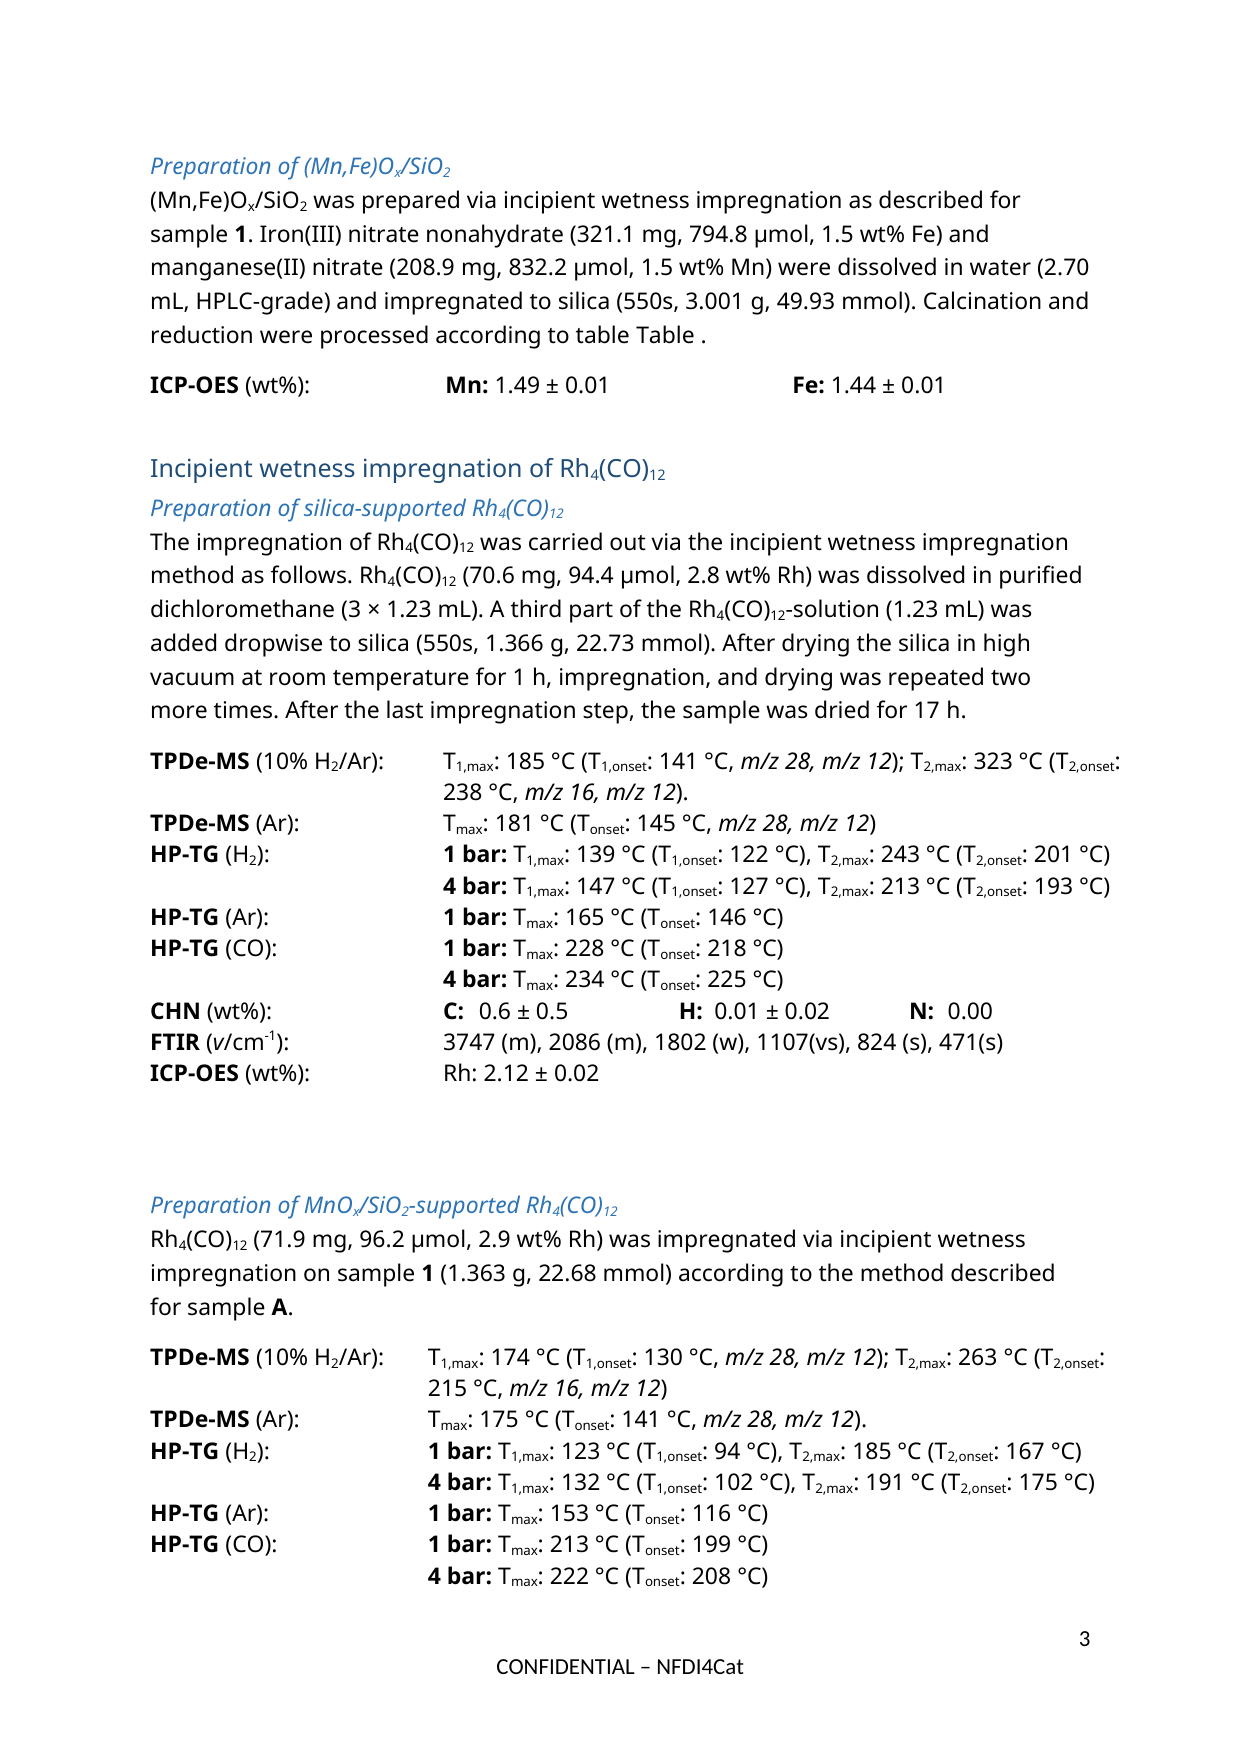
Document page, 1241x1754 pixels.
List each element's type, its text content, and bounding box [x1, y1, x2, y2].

table_cell 1 bar: T1,max: 139 °C (T1,onset: 122 °C), T2,max: 243 °C (T2,onset: 201 °C) 4 bar: T1,max: 147 °C (T1,onset: 127 °C), T2,max: 213 °C (T2,onset: 193 °C) [443, 839, 1139, 901]
subtitle Incipient wetness impregnation of Rh4(CO)12 [150, 451, 1090, 485]
table_header Mn: 1.49 ± 0.01 [445, 369, 792, 400]
table_header Fe: 1.44 ± 0.01 [792, 369, 1139, 400]
table_cell TPDe-MS (Ar): [150, 1404, 428, 1435]
table_cell HP-TG (H2): [150, 1435, 428, 1497]
table_cell HP-TG (Ar): [150, 901, 443, 932]
table_cell TPDe-MS (Ar): [150, 807, 443, 838]
table_header TPDe-MS (10% H2/Ar): [150, 1341, 428, 1403]
table_cell Tmax: 181 °C (Tonset: 145 °C, m/z 28, m/z 12) [443, 807, 1139, 838]
subtitle Preparation of (Mn,Fe)Ox/SiO2 [150, 150, 1090, 181]
table_cell FTIR (v/cm-1): [150, 1026, 443, 1057]
table_cell 0.6 ± 0.5 [479, 995, 678, 1026]
subtitle Preparation of silica-supported Rh4(CO)12 [150, 492, 1090, 523]
table_cell ICP-OES (wt%): [150, 1057, 443, 1088]
table_cell 1 bar: Tmax: 228 °C (Tonset: 218 °C) 4 bar: Tmax: 234 °C (Tonset: 225 °C) [443, 932, 1139, 995]
table_cell 0.01 ± 0.02 [714, 995, 909, 1026]
table_cell H: [679, 995, 714, 1026]
table_cell 3747 (m), 2086 (m), 1802 (w), 1107(vs), 824 (s), 471(s) [443, 1026, 1139, 1057]
table_header T1,max: 185 °C (T1,onset: 141 °C, m/z 28, m/z 12); T2,max: 323 °C (T2,onset: 238 °C, m/z 16, m/z 12). [443, 745, 1139, 807]
table_cell CHN (wt%): [150, 995, 443, 1026]
subtitle Preparation of MnOx/SiO2-supported Rh4(CO)12 [150, 1189, 1090, 1221]
text (Mn,Fe)Ox/SiO2 was prepared via incipient wetness impregnation as described for sample 1. Iron(III) nitrate nonahydrate (321.1 mg, 794.8 µmol, 1.5 wt% Fe) and manganese(II) nitrate (208.9 mg, 832.2 µmol, 1.5 wt% Mn) were dissolved in water (2.70 mL, HPLC-grade) and impregnated to silica (550s, 3.001 g, 49.93 mmol). Calcination and reduction were processed according to table Table . [150, 184, 1090, 350]
table_header ICP-OES (wt%): [150, 369, 445, 400]
table_cell 1 bar: Tmax: 165 °C (Tonset: 146 °C) [443, 901, 1139, 932]
table_header TPDe-MS (10% H2/Ar): [150, 745, 443, 807]
table_cell Rh: 2.12 ± 0.02 [443, 1057, 1139, 1088]
table_cell HP-TG (CO): [150, 1529, 428, 1591]
table_cell HP-TG (H2): [150, 839, 443, 901]
text The impregnation of Rh4(CO)12 was carried out via the incipient wetness impregnation method as follows. Rh4(CO)12 (70.6 mg, 94.4 µmol, 2.8 wt% Rh) was dissolved in purified dichloromethane (3 × 1.23 mL). A third part of the Rh4(CO)12-solution (1.23 mL) was added dropwise to silica (550s, 1.366 g, 22.73 mmol). After drying the silica in high vacuum at room temperature for 1 h, impregnation, and drying was repeated two more times. After the last impregnation step, the sample was dried for 17 h. [150, 526, 1090, 726]
table_cell 1 bar: T1,max: 123 °C (T1,onset: 94 °C), T2,max: 185 °C (T2,onset: 167 °C) 4 bar: T1,max: 132 °C (T1,onset: 102 °C), T2,max: 191 °C (T2,onset: 175 °C) [428, 1435, 1139, 1497]
text Rh4(CO)12 (71.9 mg, 96.2 µmol, 2.9 wt% Rh) was impregnated via incipient wetness impregnation on sample 1 (1.363 g, 22.68 mmol) according to the method described for sample A. [150, 1223, 1090, 1322]
table_header T1,max: 174 °C (T1,onset: 130 °C, m/z 28, m/z 12); T2,max: 263 °C (T2,onset: 215 °C, m/z 16, m/z 12) [428, 1341, 1139, 1403]
table_cell HP-TG (Ar): [150, 1497, 428, 1528]
table_cell 1 bar: Tmax: 153 °C (Tonset: 116 °C) [428, 1497, 1139, 1528]
table_cell 0.00 [948, 995, 1139, 1026]
table_cell N: [909, 995, 947, 1026]
table_cell C: [443, 995, 478, 1026]
table_cell HP-TG (CO): [150, 932, 443, 995]
table_cell Tmax: 175 °C (Tonset: 141 °C, m/z 28, m/z 12). [428, 1404, 1139, 1435]
table_cell 1 bar: Tmax: 213 °C (Tonset: 199 °C) 4 bar: Tmax: 222 °C (Tonset: 208 °C) [428, 1529, 1139, 1591]
